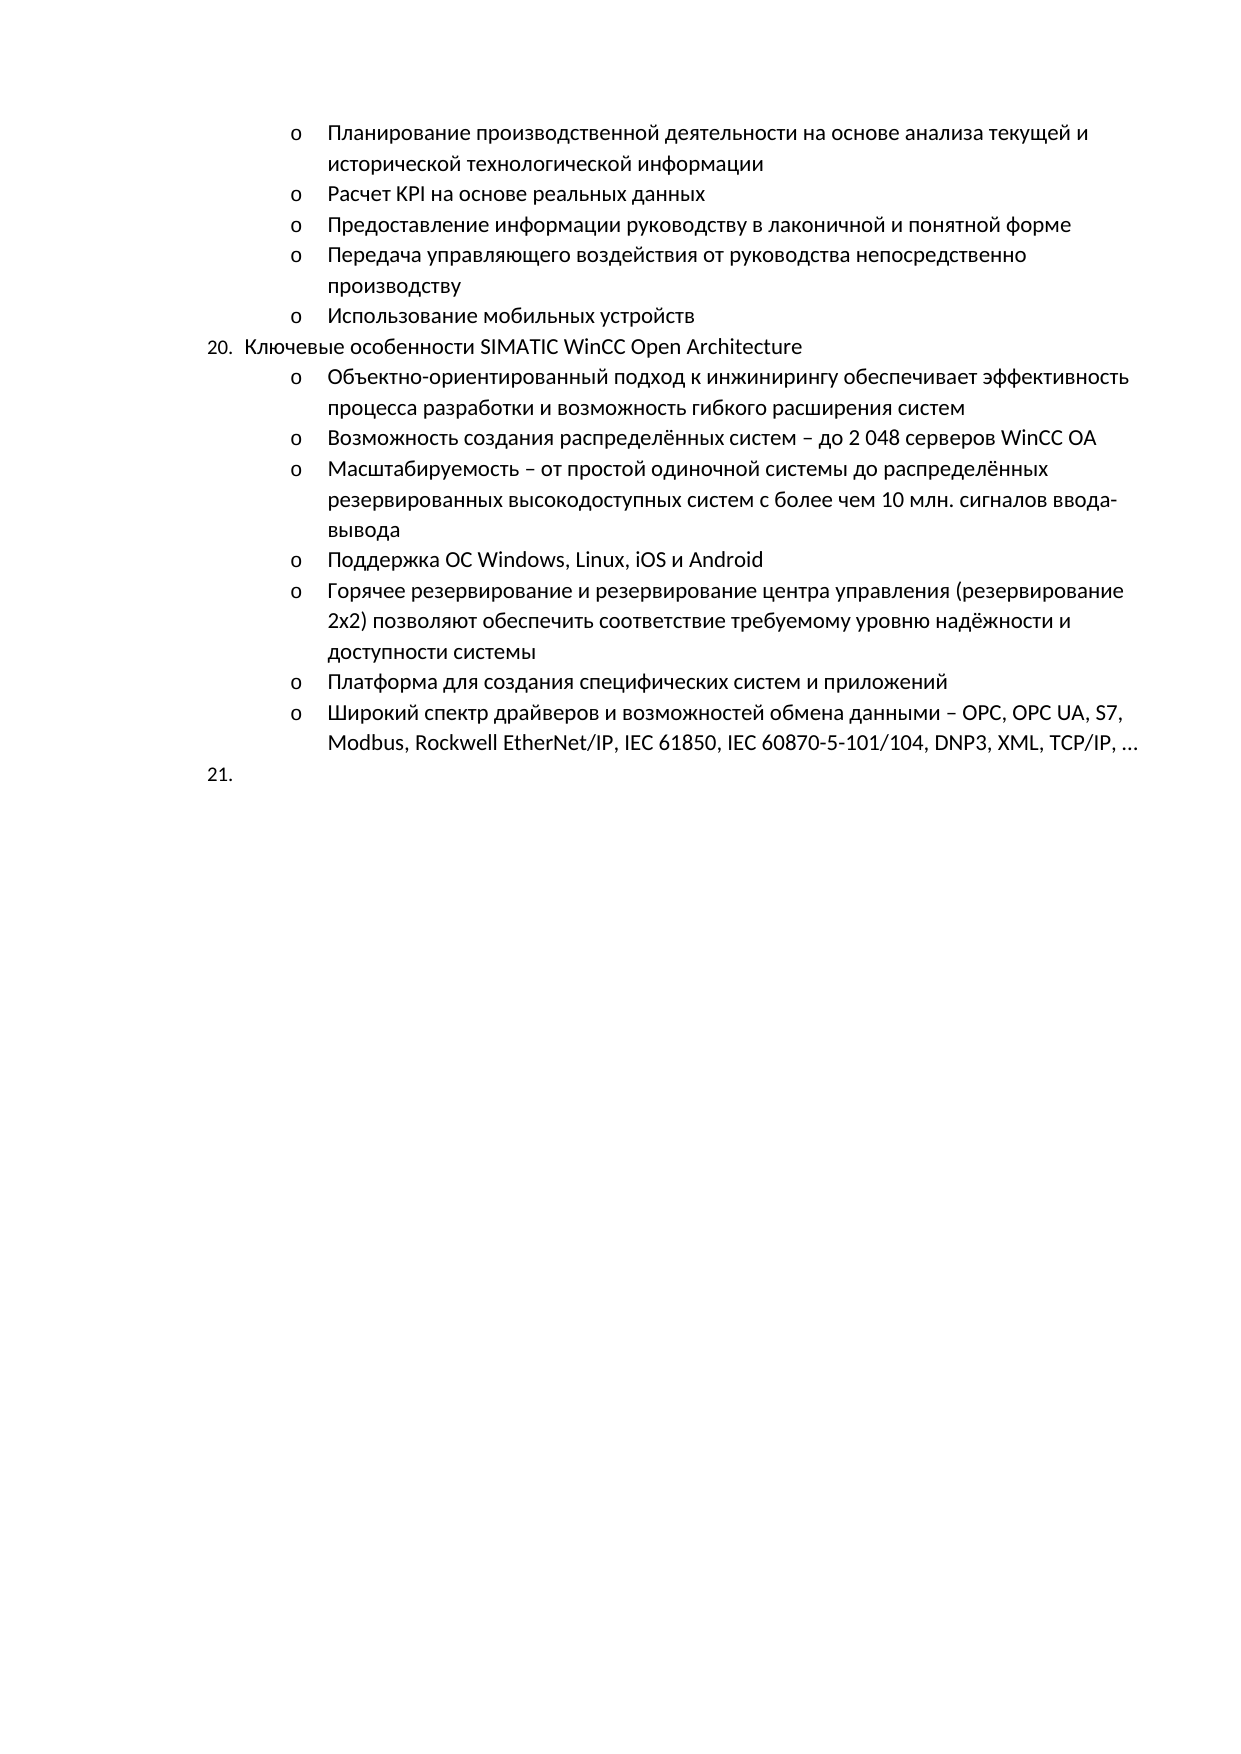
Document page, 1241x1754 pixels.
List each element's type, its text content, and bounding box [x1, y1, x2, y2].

list Возможность создания распределённых систем – до 2 048 серверов WinCC OA [290, 423, 1152, 452]
list Широкий спектр драйверов и возможностей обмена данными – OPC, OPC UA, S7, Modbus, Rockwell EtherNet/IP, IEC 61850, IEC 60870-5-101/104, DNP3, XML, TCP/IP, … [290, 698, 1152, 757]
list Объектно-ориентированный подход к инжинирингу обеспечивает эффективность процесса разработки и возможность гибкого расширения систем [290, 362, 1152, 421]
list Расчет KPI на основе реальных данных [290, 179, 1152, 208]
list Передача управляющего воздействия от руководства непосредственно производству [290, 241, 1152, 299]
list Планирование производственной деятельности на основе анализа текущей и исторической технологической информации [290, 118, 1152, 177]
list Горячее резервирование и резервирование центра управления (резервирование 2x2) позволяют обеспечить соответствие требуемому уровню надёжности и доступности системы [290, 576, 1152, 665]
list Масштабируемость – от простой одиночной системы до распределённых резервированных высокодоступных систем с более чем 10 млн. сигналов ввода-вывода [290, 454, 1152, 543]
list Использование мобильных устройств [290, 301, 1152, 330]
list Предоставление информации руководству в лаконичной и понятной форме [290, 210, 1152, 238]
list Поддержка ОС Windows, Linux, iOS и Android [290, 545, 1152, 574]
list Ключевые особенности SIMATIC WinCC Open Architecture [207, 332, 1152, 360]
list Платформа для создания специфических систем и приложений [290, 667, 1152, 696]
